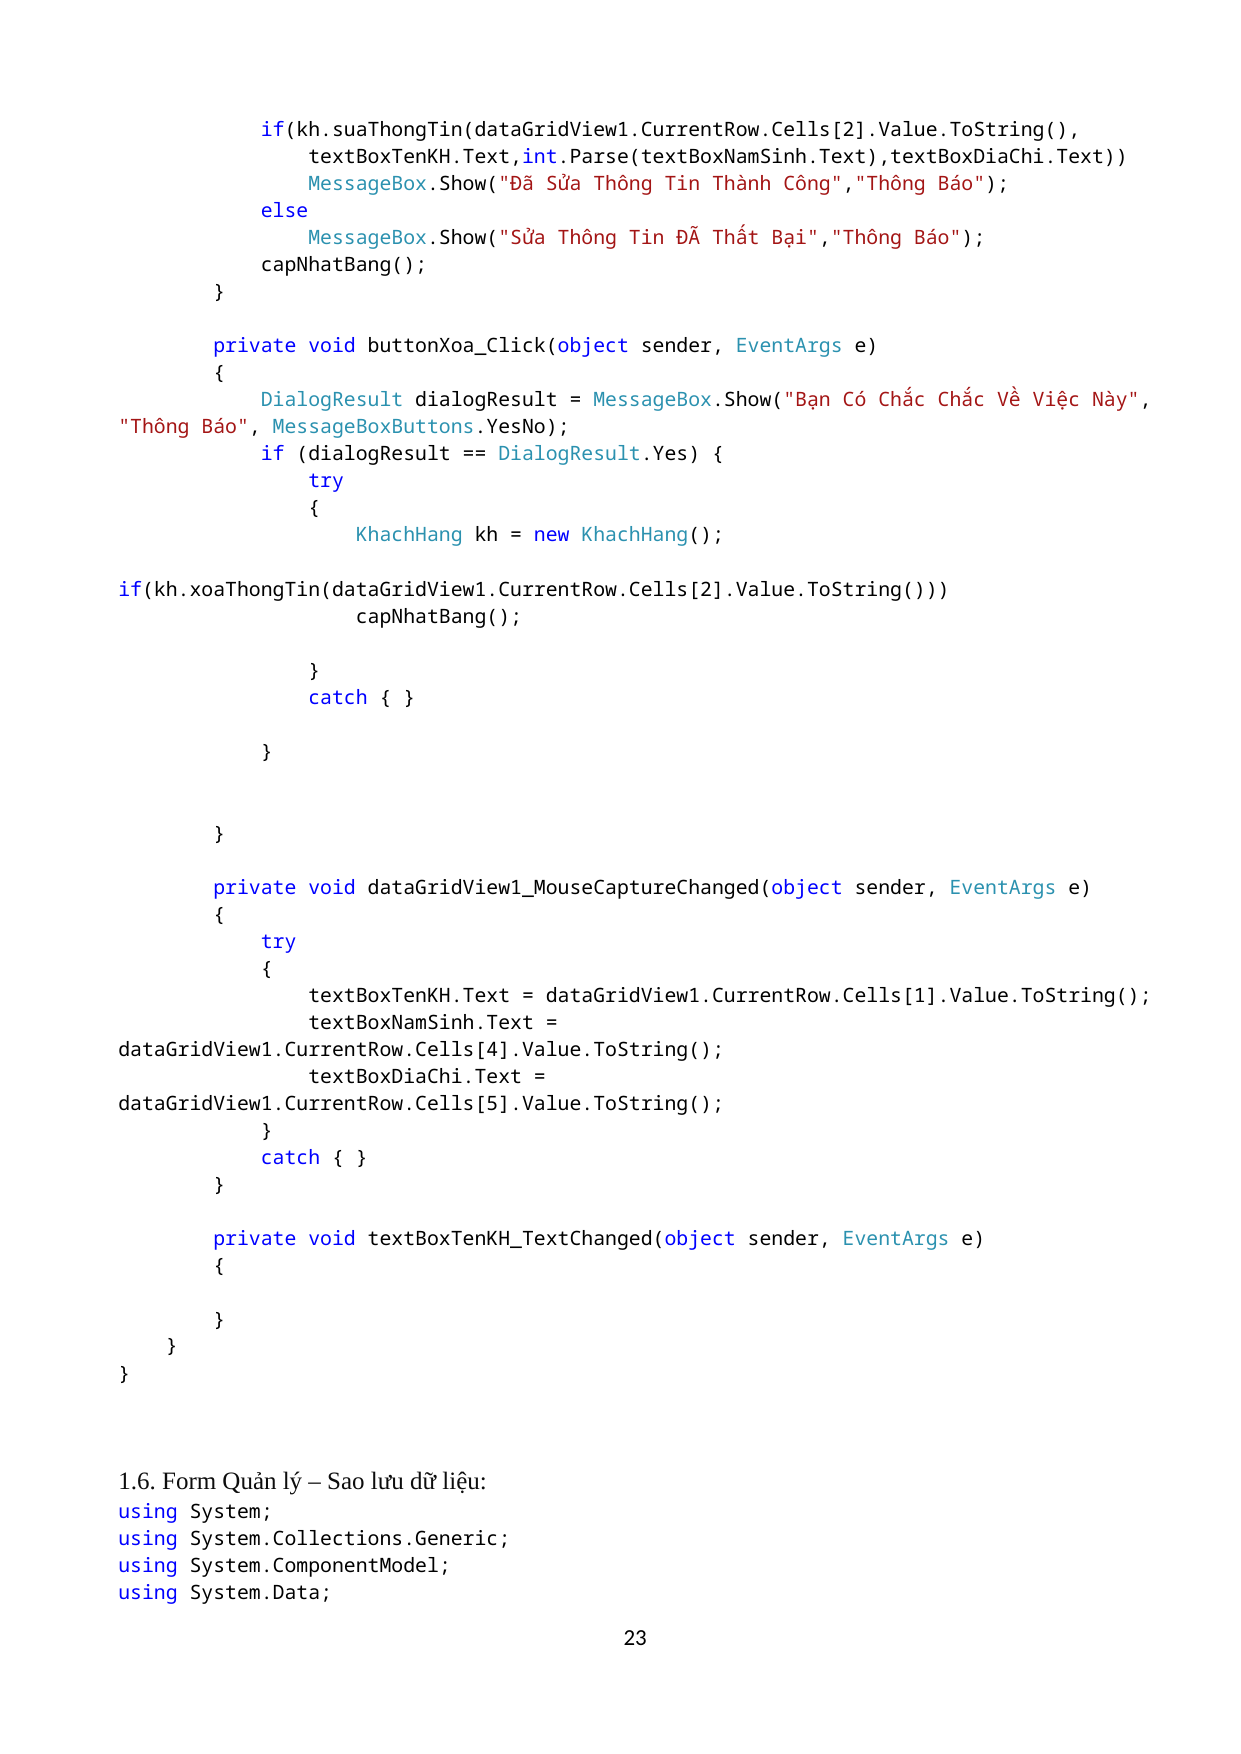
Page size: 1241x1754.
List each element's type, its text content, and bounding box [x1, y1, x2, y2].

text MessageBox.Show("Sửa Thông Tin ĐÃ Thất Bại","Thông Báo"); [118, 223, 1152, 251]
text try [118, 466, 1152, 493]
text using System; [118, 1497, 1152, 1524]
text capNhatBang(); [118, 602, 1152, 629]
text catch { } [118, 683, 1152, 710]
text using System.Data; [118, 1578, 1152, 1605]
text { [118, 900, 1152, 927]
subtitle 1.6. Form Quản lý – Sao lưu dữ liệu: [118, 1466, 1152, 1495]
text textBoxDiaChi.Text = dataGridView1.CurrentRow.Cells[5].Value.ToString(); [118, 1062, 1152, 1116]
text } [118, 1305, 1152, 1332]
text private void dataGridView1_MouseCaptureChanged(object sender, EventArgs e) [118, 873, 1152, 900]
text capNhatBang(); [118, 251, 1152, 277]
text { [118, 1251, 1152, 1278]
text } [118, 277, 1152, 304]
text private void textBoxTenKH_TextChanged(object sender, EventArgs e) [118, 1224, 1152, 1251]
text textBoxTenKH.Text = dataGridView1.CurrentRow.Cells[1].Value.ToString(); [118, 981, 1152, 1008]
text using System.ComponentModel; [118, 1551, 1152, 1578]
text } [118, 1332, 1152, 1359]
text catch { } [118, 1143, 1152, 1170]
text KhachHang kh = new KhachHang(); [118, 520, 1152, 547]
text { [118, 358, 1152, 385]
text DialogResult dialogResult = MessageBox.Show("Bạn Có Chắc Chắc Về Việc Này", "Thông Báo", MessageBoxButtons.YesNo); [118, 385, 1152, 439]
text using System.Collections.Generic; [118, 1524, 1152, 1551]
text if(kh.xoaThongTin(dataGridView1.CurrentRow.Cells[2].Value.ToString())) [118, 547, 1152, 602]
text } [118, 656, 1152, 683]
text } [118, 1170, 1152, 1197]
text } [118, 737, 1152, 764]
text else [118, 197, 1152, 223]
text { [118, 493, 1152, 520]
text try [118, 927, 1152, 954]
text if(kh.suaThongTin(dataGridView1.CurrentRow.Cells[2].Value.ToString(), [118, 116, 1152, 143]
text textBoxNamSinh.Text = dataGridView1.CurrentRow.Cells[4].Value.ToString(); [118, 1008, 1152, 1062]
text MessageBox.Show("Đã Sửa Thông Tin Thành Công","Thông Báo"); [118, 169, 1152, 197]
text private void buttonXoa_Click(object sender, EventArgs e) [118, 331, 1152, 358]
text } [118, 1359, 1152, 1386]
text } [118, 819, 1152, 846]
text { [118, 954, 1152, 981]
text textBoxTenKH.Text,int.Parse(textBoxNamSinh.Text),textBoxDiaChi.Text)) [118, 143, 1152, 169]
text if (dialogResult == DialogResult.Yes) { [118, 439, 1152, 466]
text } [118, 1116, 1152, 1143]
